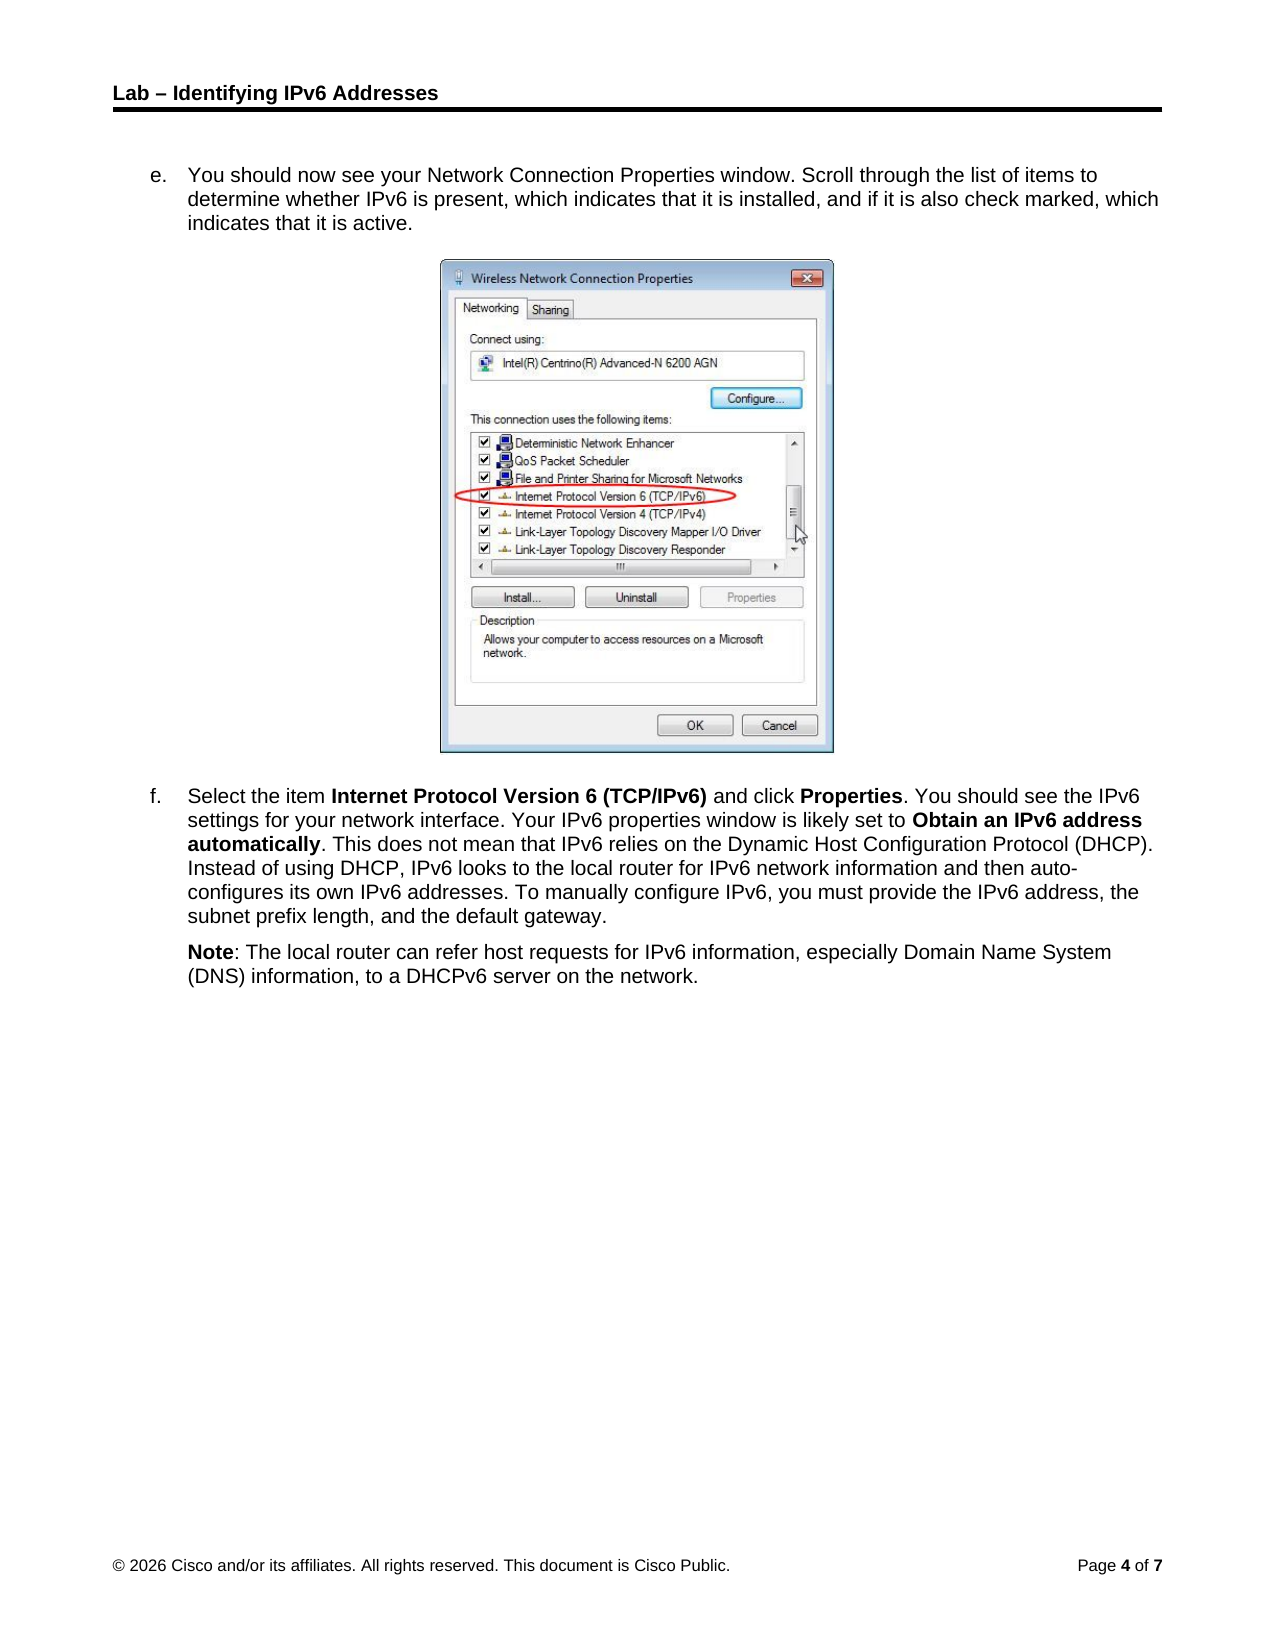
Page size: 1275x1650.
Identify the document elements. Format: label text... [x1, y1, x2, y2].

text Note: The local router can refer host requests for IPv6 information, especially Domain Name System (DNS) information, to a DHCPv6 server on the network. [187, 940, 1162, 988]
picture [439, 259, 836, 755]
text Select the item Internet Protocol Version 6 (TCP/IPv6) and click Properties. You should see the IPv6 settings for your network interface. Your IPv6 properties window is likely set to Obtain an IPv6 address automatically. This does not mean that IPv6 relies on the Dynamic Host Configuration Protocol (DHCP). Instead of using DHCP, IPv6 looks to the local router for IPv6 network information and then auto-configures its own IPv6 addresses. To manually configure IPv6, you must provide the IPv6 address, the subnet prefix length, and the default gateway. [150, 784, 1162, 928]
text You should now see your Network Connection Properties window. Scroll through the list of items to determine whether IPv6 is present, which indicates that it is installed, and if it is also check marked, which indicates that it is active. [150, 162, 1162, 234]
